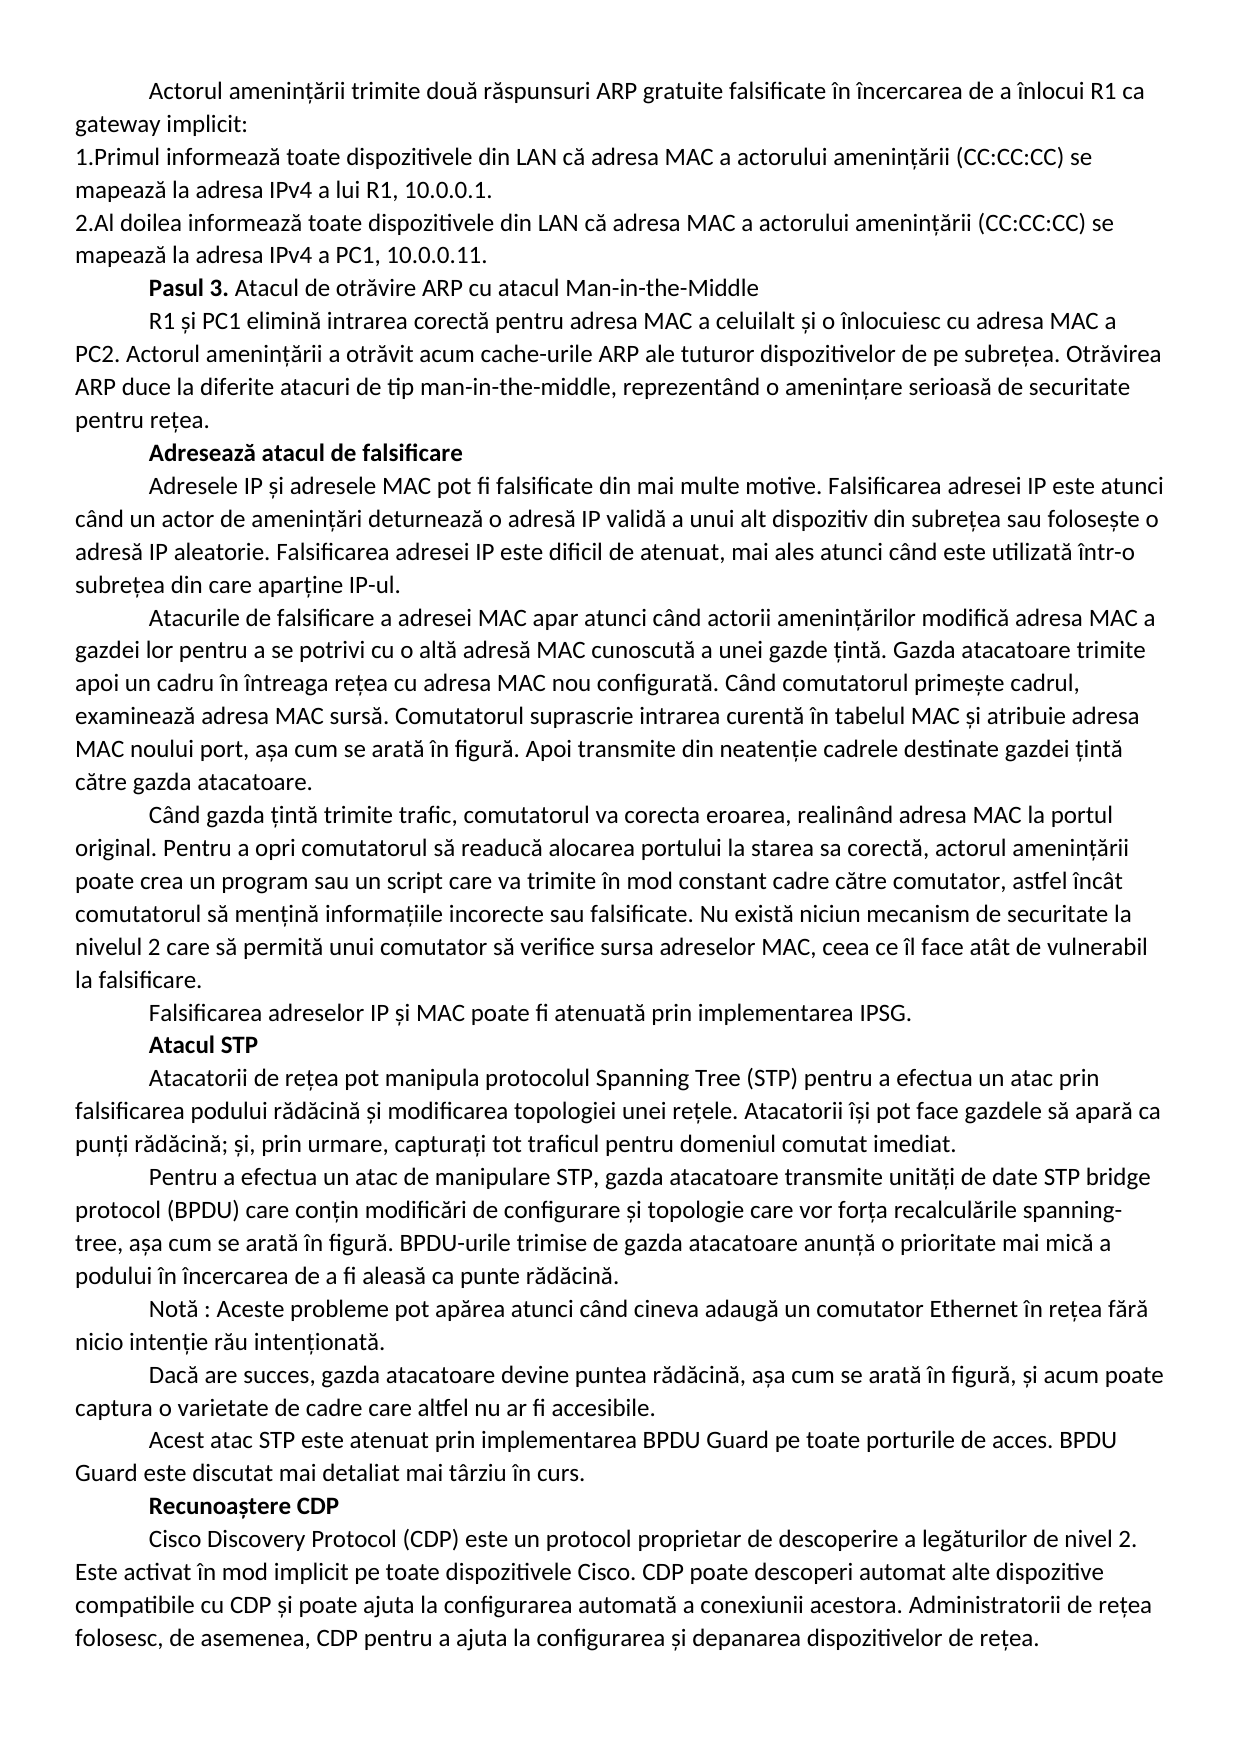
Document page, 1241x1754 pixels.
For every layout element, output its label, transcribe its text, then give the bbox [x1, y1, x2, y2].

text R1 și PC1 elimină intrarea corectă pentru adresa MAC a celuilalt și o înlocuiesc cu adresa MAC a PC2. Actorul amenințării a otrăvit acum cache-urile ARP ale tuturor dispozitivelor de pe subrețea. Otrăvirea ARP duce la diferite atacuri de tip man-in-the-middle, reprezentând o amenințare serioasă de securitate pentru rețea. [75, 305, 1165, 435]
text Adresele IP și adresele MAC pot fi falsificate din mai multe motive. Falsificarea adresei IP este atunci când un actor de amenințări deturnează o adresă IP validă a unui alt dispozitiv din subrețea sau folosește o adresă IP aleatorie. Falsificarea adresei IP este dificil de atenuat, mai ales atunci când este utilizată într-o subrețea din care aparține IP-ul. [75, 470, 1165, 599]
text Recunoaștere CDP [75, 1490, 1165, 1521]
text Atacurile de falsificare a adresei MAC apar atunci când actorii amenințărilor modifică adresa MAC a gazdei lor pentru a se potrivi cu o altă adresă MAC cunoscută a unei gazde țintă. Gazda atacatoare trimite apoi un cadru în întreaga rețea cu adresa MAC nou configurată. Când comutatorul primește cadrul, examinează adresa MAC sursă. Comutatorul suprascrie intrarea curentă în tabelul MAC și atribuie adresa MAC noului port, așa cum se arată în figură. Apoi transmite din neatenție cadrele destinate gazdei țintă către gazda atacatoare. [75, 602, 1165, 797]
text 2.Al doilea informează toate dispozitivele din LAN că adresa MAC a actorului amenințării (CC:CC:CC) se mapează la adresa IPv4 a PC1, 10.0.0.11. [75, 207, 1165, 270]
text Notă : Aceste probleme pot apărea atunci când cineva adaugă un comutator Ethernet în rețea fără nicio intenție rău intenționată. [75, 1293, 1165, 1356]
text Pasul 3. Atacul de otrăvire ARP cu atacul Man-in-the-Middle [75, 272, 1165, 303]
text Actorul amenințării trimite două răspunsuri ARP gratuite falsificate în încercarea de a înlocui R1 ca gateway implicit: [75, 75, 1165, 138]
text Atacatorii de rețea pot manipula protocolul Spanning Tree (STP) pentru a efectua un atac prin falsificarea podului rădăcină și modificarea topologiei unei rețele. Atacatorii își pot face gazdele să apară ca punți rădăcină; și, prin urmare, capturați tot traficul pentru domeniul comutat imediat. [75, 1062, 1165, 1159]
text Atacul STP [75, 1029, 1165, 1060]
text Dacă are succes, gazda atacatoare devine puntea rădăcină, așa cum se arată în figură, și acum poate captura o varietate de cadre care altfel nu ar fi accesibile. [75, 1359, 1165, 1422]
text Când gazda țintă trimite trafic, comutatorul va corecta eroarea, realinând adresa MAC la portul original. Pentru a opri comutatorul să readucă alocarea portului la starea sa corectă, actorul amenințării poate crea un program sau un script care va trimite în mod constant cadre către comutator, astfel încât comutatorul să mențină informațiile incorecte sau falsificate. Nu există niciun mecanism de securitate la nivelul 2 care să permită unui comutator să verifice sursa adreselor MAC, ceea ce îl face atât de vulnerabil la falsificare. [75, 799, 1165, 994]
text Acest atac STP este atenuat prin implementarea BPDU Guard pe toate porturile de acces. BPDU Guard este discutat mai detaliat mai târziu în curs. [75, 1424, 1165, 1488]
text 1.Primul informează toate dispozitivele din LAN că adresa MAC a actorului amenințării (CC:CC:CC) se mapează la adresa IPv4 a lui R1, 10.0.0.1. [75, 141, 1165, 204]
text Adresează atacul de falsificare [75, 437, 1165, 468]
text Pentru a efectua un atac de manipulare STP, gazda atacatoare transmite unități de date STP bridge protocol (BPDU) care conțin modificări de configurare și topologie care vor forța recalculările spanning-tree, așa cum se arată în figură. BPDU-urile trimise de gazda atacatoare anunță o prioritate mai mică a podului în încercarea de a fi aleasă ca punte rădăcină. [75, 1161, 1165, 1291]
text Cisco Discovery Protocol (CDP) este un protocol proprietar de descoperire a legăturilor de nivel 2. Este activat în mod implicit pe toate dispozitivele Cisco. CDP poate descoperi automat alte dispozitive compatibile cu CDP și poate ajuta la configurarea automată a conexiunii acestora. Administratorii de rețea folosesc, de asemenea, CDP pentru a ajuta la configurarea și depanarea dispozitivelor de rețea. [75, 1523, 1165, 1653]
text Falsificarea adreselor IP și MAC poate fi atenuată prin implementarea IPSG. [75, 997, 1165, 1027]
